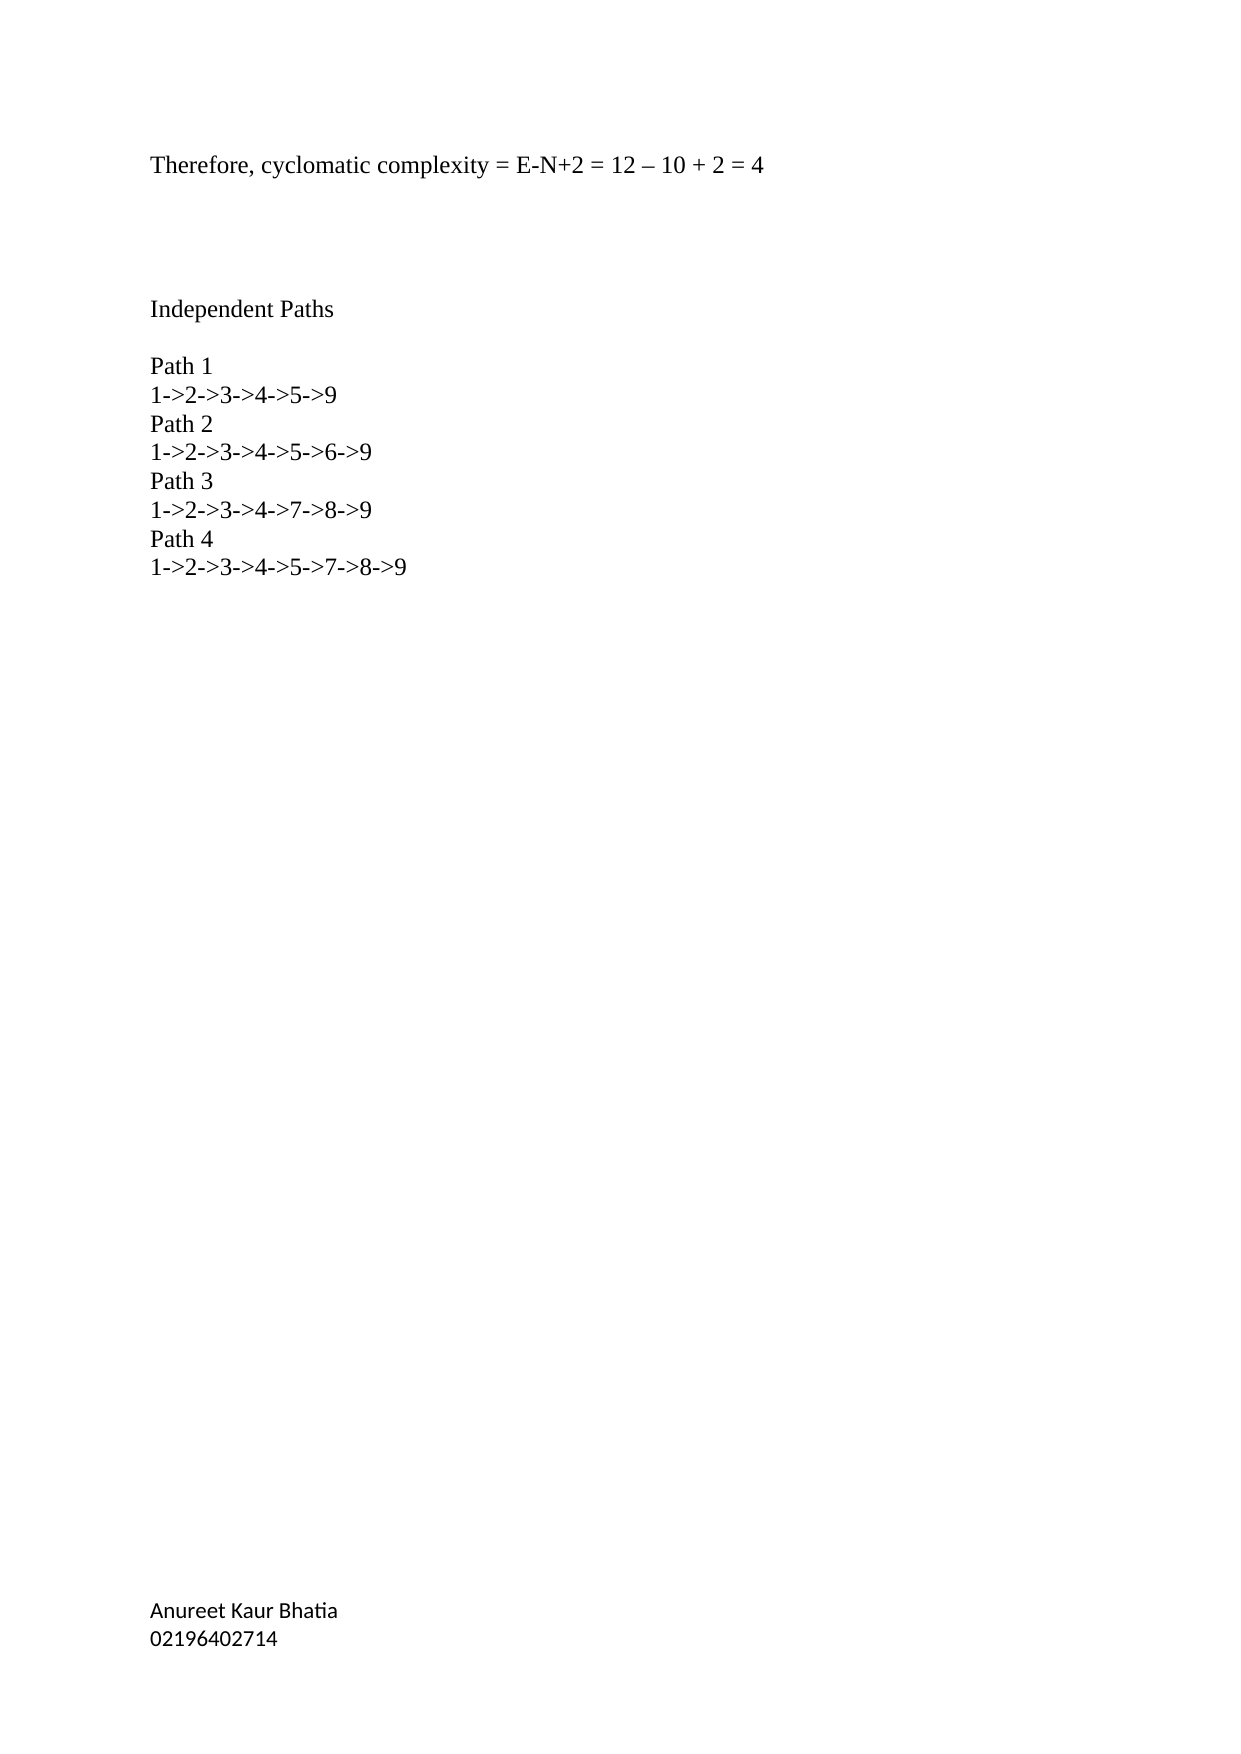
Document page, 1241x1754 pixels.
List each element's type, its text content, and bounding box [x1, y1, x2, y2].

text Path 3 [150, 466, 1090, 495]
text Therefore, cyclomatic complexity = E-N+2 = 12 – 10 + 2 = 4 [150, 150, 1090, 179]
text Path 2 [150, 409, 1090, 437]
text Independent Paths [150, 294, 1090, 322]
text 1->2->3->4->5->6->9 [150, 437, 1090, 466]
text Path 1 [150, 351, 1090, 380]
text 1->2->3->4->7->8->9 [150, 495, 1090, 524]
text Path 4 [150, 524, 1090, 552]
text 1->2->3->4->5->7->8->9 [150, 552, 1090, 581]
text 1->2->3->4->5->9 [150, 380, 1090, 409]
